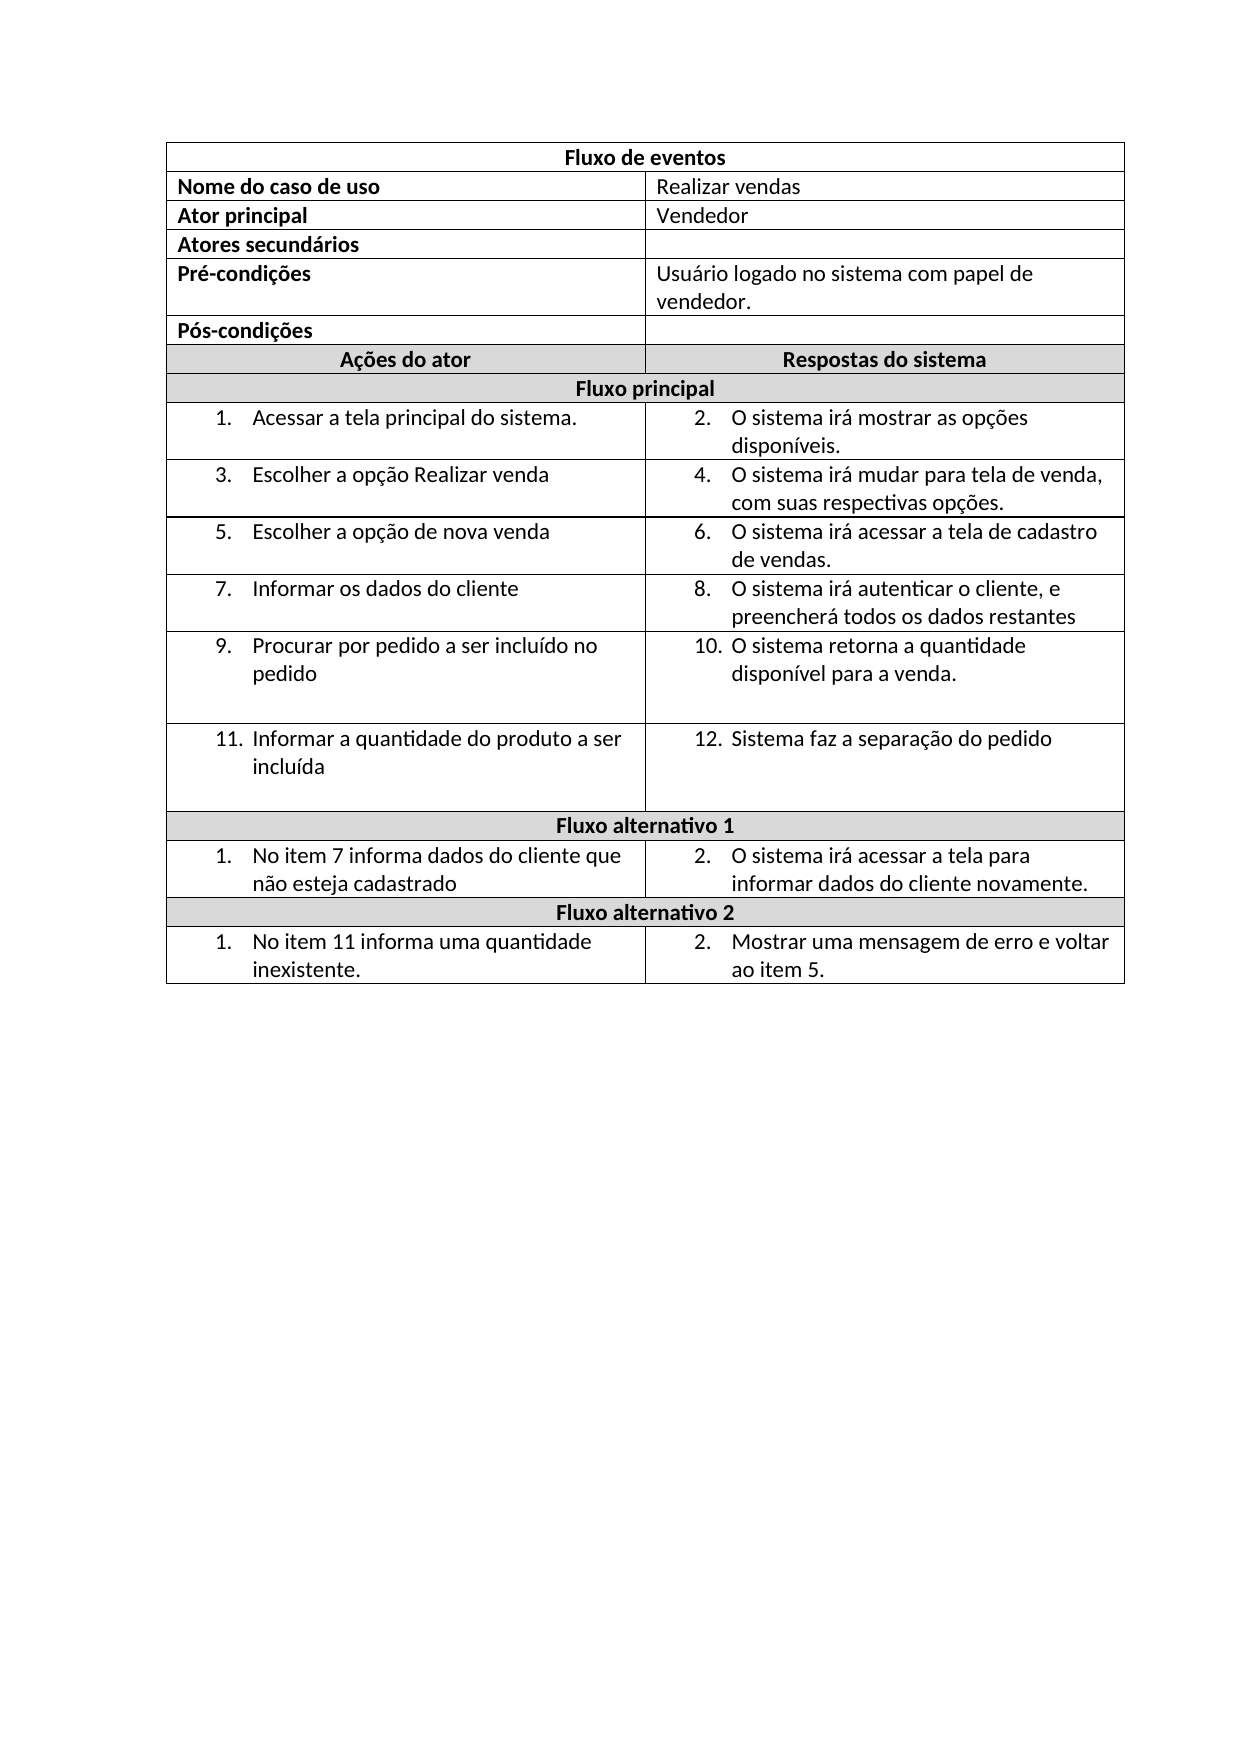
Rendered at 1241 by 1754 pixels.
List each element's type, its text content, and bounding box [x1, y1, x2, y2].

table_cell Procurar por pedido a ser incluído no pedido [167, 632, 645, 723]
table_cell Pré-condições [167, 259, 645, 315]
table_cell O sistema irá acessar a tela para informar dados do cliente novamente. [646, 841, 1124, 897]
table_cell Respostas do sistema [646, 345, 1124, 373]
table_cell O sistema irá mudar para tela de venda, com suas respectivas opções. [646, 460, 1124, 516]
table_cell Fluxo principal [167, 374, 1124, 402]
table_cell Realizar vendas [646, 172, 1124, 200]
table_cell O sistema irá autenticar o cliente, e preencherá todos os dados restantes [646, 575, 1124, 631]
table_cell Usuário logado no sistema com papel de vendedor. [646, 259, 1124, 315]
table_cell Mostrar uma mensagem de erro e voltar ao item 5. [646, 927, 1124, 983]
table_cell [646, 230, 1124, 258]
table_cell Ator principal [167, 201, 645, 229]
table_cell Ações do ator [167, 345, 645, 373]
table_cell Atores secundários [167, 230, 645, 258]
table_cell O sistema irá mostrar as opções disponíveis. [646, 403, 1124, 459]
table_cell Fluxo alternativo 1 [167, 812, 1124, 840]
table_cell Escolher a opção Realizar venda [167, 460, 645, 516]
table_cell Fluxo alternativo 2 [167, 898, 1124, 926]
table_cell Informar a quantidade do produto a ser incluída [167, 724, 645, 811]
table_header Fluxo de eventos [167, 143, 1124, 171]
table_cell Escolher a opção de nova venda [167, 518, 645, 573]
table_cell Vendedor [646, 201, 1124, 229]
table_cell Informar os dados do cliente [167, 575, 645, 631]
table_cell [646, 316, 1124, 344]
table_cell No item 7 informa dados do cliente que não esteja cadastrado [167, 841, 645, 897]
table_cell Nome do caso de uso [167, 172, 645, 200]
table_cell Sistema faz a separação do pedido [646, 724, 1124, 811]
table_cell Acessar a tela principal do sistema. [167, 403, 645, 459]
table_cell O sistema irá acessar a tela de cadastro de vendas. [646, 518, 1124, 573]
table_cell No item 11 informa uma quantidade inexistente. [167, 927, 645, 983]
table_cell Pós-condições [167, 316, 645, 344]
table_cell O sistema retorna a quantidade disponível para a venda. [646, 632, 1124, 723]
